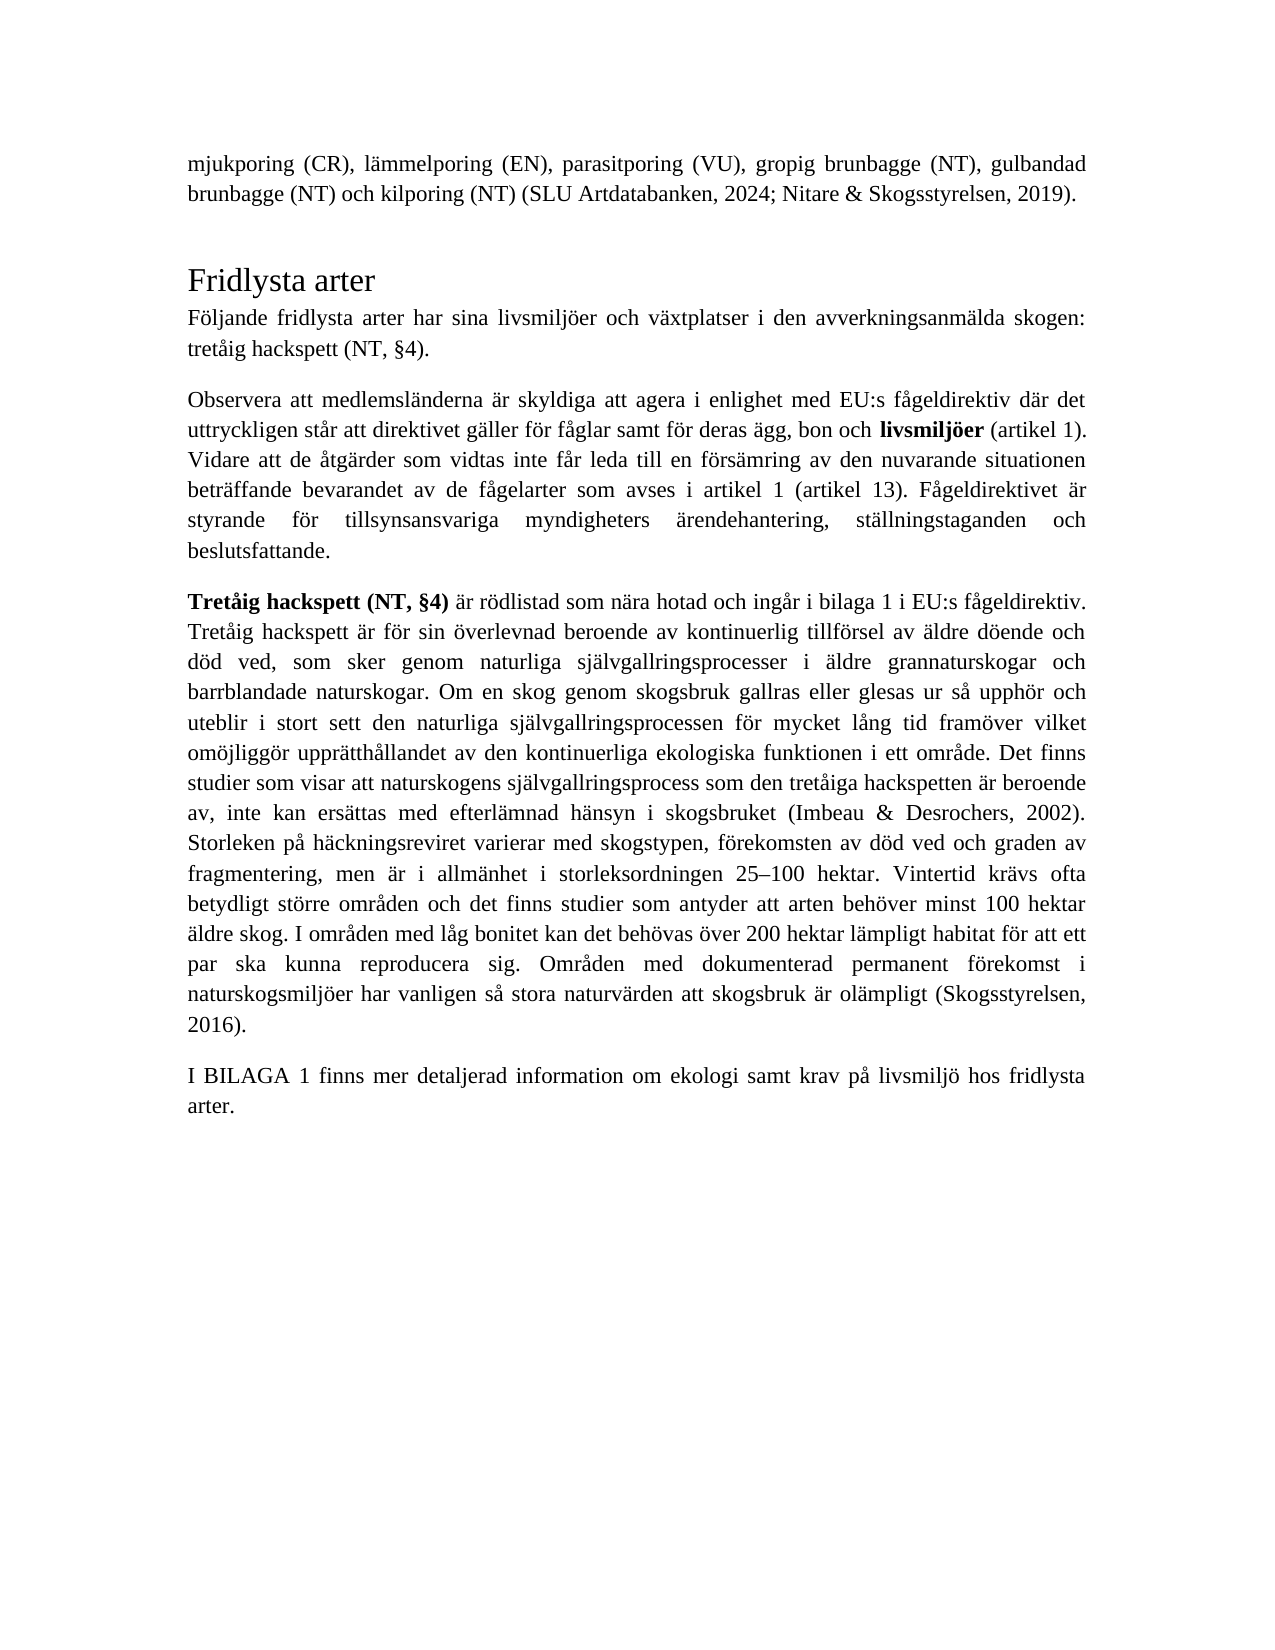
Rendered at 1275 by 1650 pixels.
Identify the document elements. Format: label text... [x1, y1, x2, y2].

text Följande fridlysta arter har sina livsmiljöer och växtplatser i den avverkningsanmälda skogen: tretåig hackspett (NT, §4). [187, 304, 1087, 361]
text Observera att medlemsländerna är skyldiga att agera i enlighet med EU:s fågeldirektiv där det uttryckligen står att direktivet gäller för fåglar samt för deras ägg, bon och livsmiljöer (artikel 1). Vidare att de åtgärder som vidtas inte får leda till en försämring av den nuvarande situationen beträffande bevarandet av de fågelarter som avses i artikel 1 (artikel 13). Fågeldirektivet är styrande för tillsynsansvariga myndigheters ärendehantering, ställningstaganden och beslutsfattande. [187, 386, 1087, 563]
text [187, 150, 1087, 207]
subtitle Fridlysta arter [187, 260, 1087, 299]
text I BILAGA 1 finns mer detaljerad information om ekologi samt krav på livsmiljö hos fridlysta arter. [187, 1062, 1087, 1118]
text Tretåig hackspett (NT, §4) är rödlistad som nära hotad och ingår i bilaga 1 i EU:s fågeldirektiv. Tretåig hackspett är för sin överlevnad beroende av kontinuerlig tillförsel av äldre döende och död ved, som sker genom naturliga självgallringsprocesser i äldre grannaturskogar och barrblandade naturskogar. Om en skog genom skogsbruk gallras eller glesas ur så upphör och uteblir i stort sett den naturliga självgallringsprocessen för mycket lång tid framöver vilket omöjliggör upprätthållandet av den kontinuerliga ekologiska funktionen i ett område. Det finns studier som visar att naturskogens självgallringsprocess som den tretåiga hackspetten är beroende av, inte kan ersättas med efterlämnad hänsyn i skogsbruket (Imbeau & Desrochers, 2002). Storleken på häckningsreviret varierar med skogstypen, förekomsten av död ved och graden av fragmentering, men är i allmänhet i storleksordningen 25–100 hektar. Vintertid krävs ofta betydligt större områden och det finns studier som antyder att arten behöver minst 100 hektar äldre skog. I områden med låg bonitet kan det behövas över 200 hektar lämpligt habitat för att ett par ska kunna reproducera sig. Områden med dokumenterad permanent förekomst i naturskogsmiljöer har vanligen så stora naturvärden att skogsbruk är olämpligt (Skogsstyrelsen, 2016). [187, 588, 1087, 1037]
